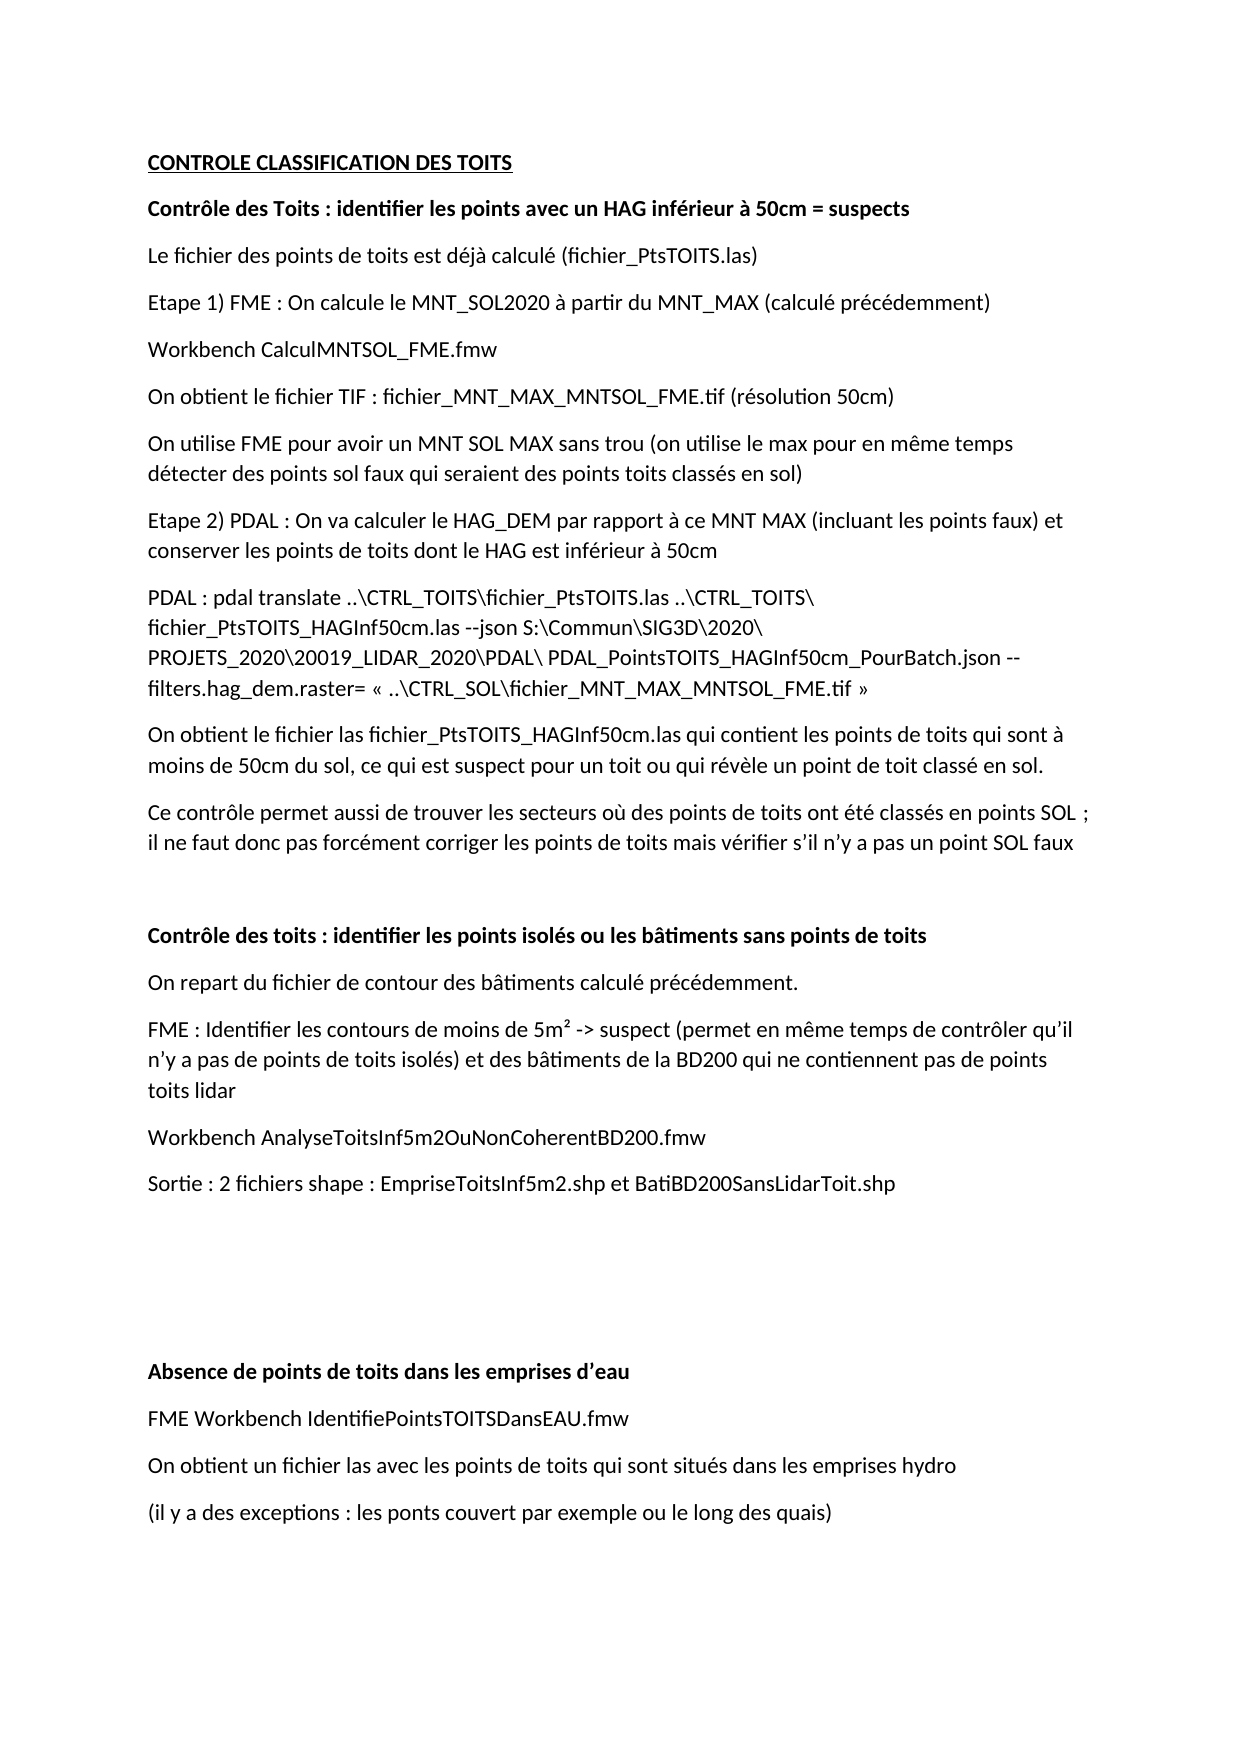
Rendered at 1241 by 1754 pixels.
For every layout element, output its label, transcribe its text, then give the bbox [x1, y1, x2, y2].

text PDAL : pdal translate ..\CTRL_TOITS\fichier_PtsTOITS.las ..\CTRL_TOITS\fichier_PtsTOITS_HAGInf50cm.las --json S:\Commun\SIG3D\2020\PROJETS_2020\20019_LIDAR_2020\PDAL\ PDAL_PointsTOITS_HAGInf50cm_PourBatch.json --filters.hag_dem.raster= « ..\CTRL_SOL\fichier_MNT_MAX_MNTSOL_FME.tif » [148, 583, 1093, 702]
text (il y a des exceptions : les ponts couvert par exemple ou le long des quais) [148, 1498, 1093, 1526]
text Etape 1) FME : On calcule le MNT_SOL2020 à partir du MNT_MAX (calculé précédemment) [148, 288, 1093, 316]
text Workbench CalculMNTSOL_FME.fmw [148, 335, 1093, 363]
text On obtient un fichier las avec les points de toits qui sont situés dans les emprises hydro [148, 1451, 1093, 1479]
text Absence de points de toits dans les emprises d’eau [148, 1357, 1093, 1385]
text On obtient le fichier las fichier_PtsTOITS_HAGInf50cm.las qui contient les points de toits qui sont à moins de 50cm du sol, ce qui est suspect pour un toit ou qui révèle un point de toit classé en sol. [148, 721, 1093, 779]
text Contrôle des toits : identifier les points isolés ou les bâtiments sans points de toits [148, 922, 1093, 949]
text Ce contrôle permet aussi de trouver les secteurs où des points de toits ont été classés en points SOL ; il ne faut donc pas forcément corriger les points de toits mais vérifier s’il n’y a pas un point SOL faux [148, 798, 1093, 856]
text Contrôle des Toits : identifier les points avec un HAG inférieur à 50cm = suspects [148, 194, 1093, 222]
text Sortie : 2 fichiers shape : EmpriseToitsInf5m2.shp et BatiBD200SansLidarToit.shp [148, 1169, 1093, 1197]
text Etape 2) PDAL : On va calculer le HAG_DEM par rapport à ce MNT MAX (incluant les points faux) et conserver les points de toits dont le HAG est inférieur à 50cm [148, 506, 1093, 564]
text FME : Identifier les contours de moins de 5m² -> suspect (permet en même temps de contrôler qu’il n’y a pas de points de toits isolés) et des bâtiments de la BD200 qui ne contiennent pas de points toits lidar [148, 1015, 1093, 1104]
text CONTROLE CLASSIFICATION DES TOITS [148, 148, 1093, 176]
text FME Workbench IdentifiePointsTOITSDansEAU.fmw [148, 1404, 1093, 1432]
text Le fichier des points de toits est déjà calculé (fichier_PtsTOITS.las) [148, 241, 1093, 269]
text On utilise FME pour avoir un MNT SOL MAX sans trou (on utilise le max pour en même temps détecter des points sol faux qui seraient des points toits classés en sol) [148, 429, 1093, 487]
text Workbench AnalyseToitsInf5m2OuNonCoherentBD200.fmw [148, 1123, 1093, 1151]
text On repart du fichier de contour des bâtiments calculé précédemment. [148, 968, 1093, 996]
text On obtient le fichier TIF : fichier_MNT_MAX_MNTSOL_FME.tif (résolution 50cm) [148, 382, 1093, 410]
